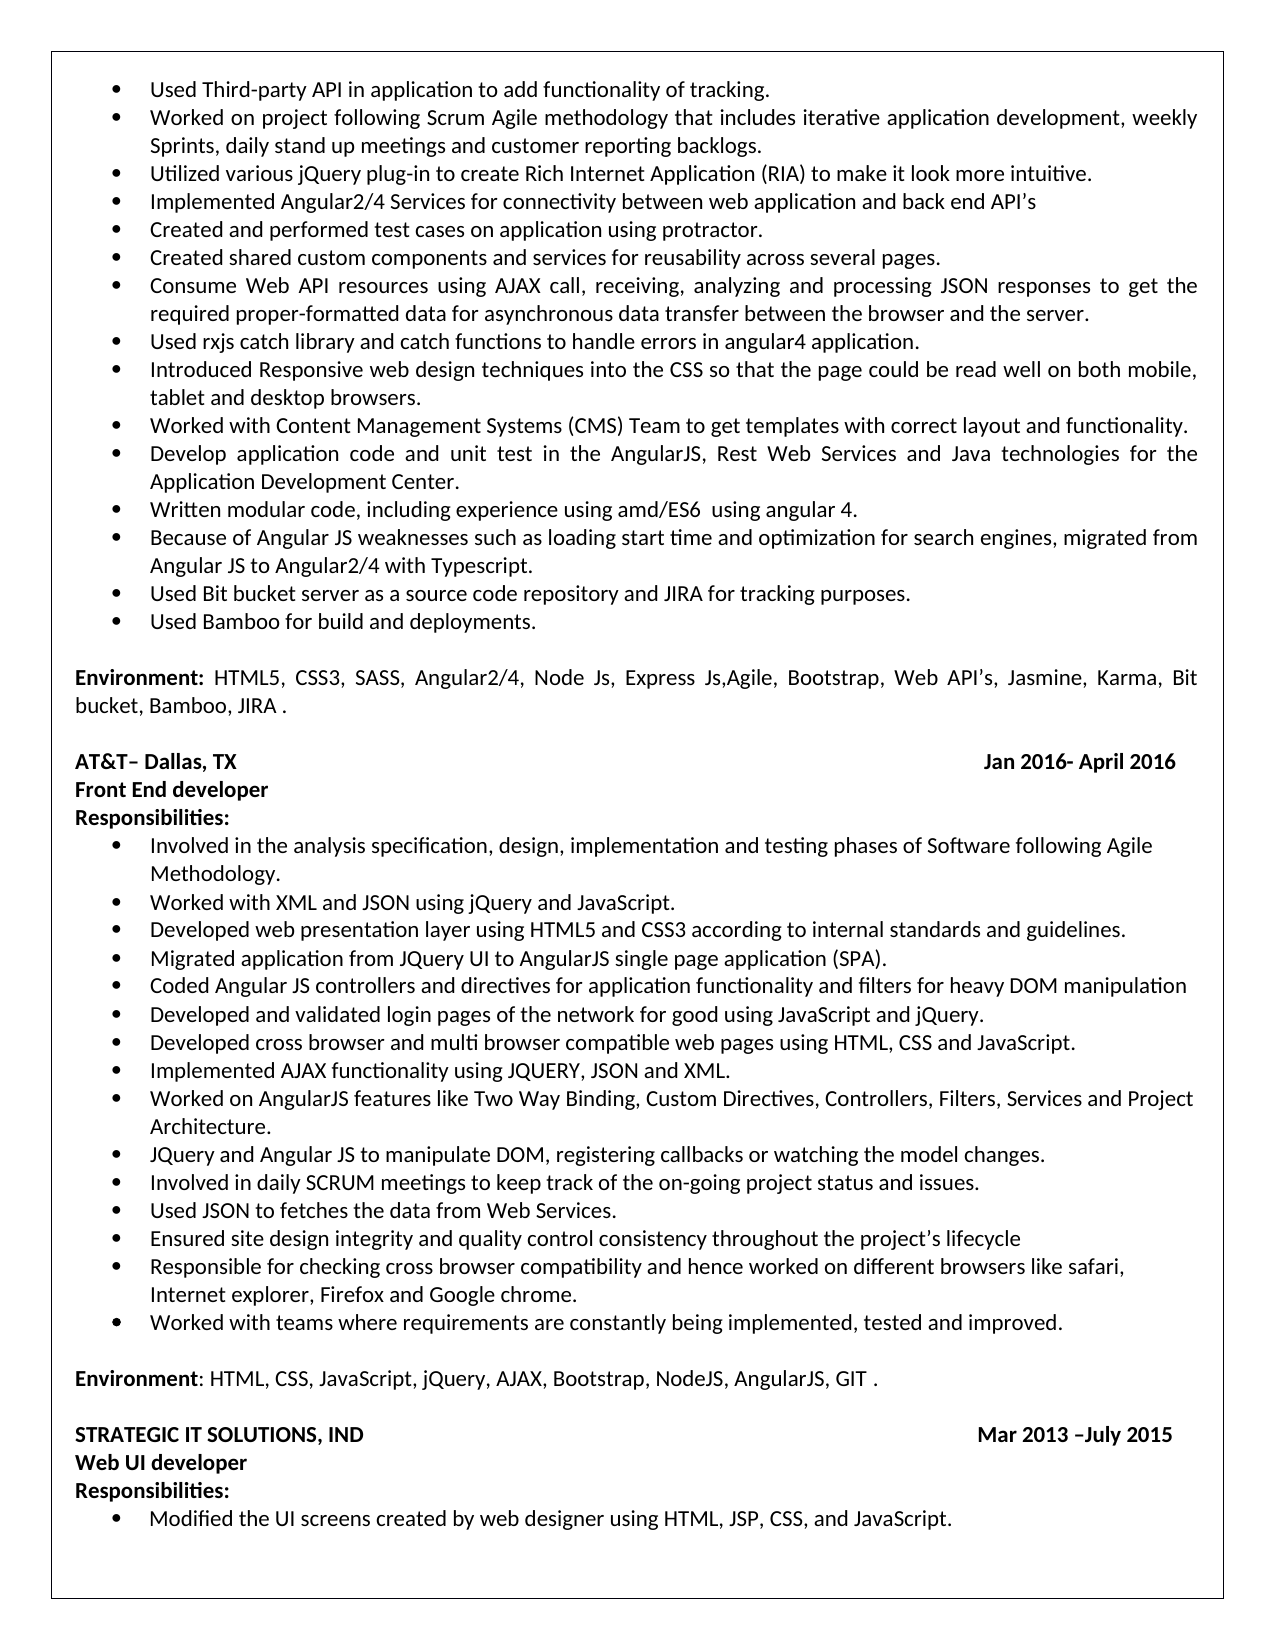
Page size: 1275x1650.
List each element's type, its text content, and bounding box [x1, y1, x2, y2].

list Utilized various jQuery plug-in to create Rich Internet Application (RIA) to make it look more intuitive. [112, 159, 1200, 187]
list Develop application code and unit test in the AngularJS, Rest Web Services and Java technologies for the Application Development Center. [112, 439, 1200, 495]
text STRATEGIC IT SOLUTIONS, IND Mar 2013 –July 2015 [75, 1420, 1200, 1448]
list Developed and validated login pages of the network for good using JavaScript and jQuery. [112, 1000, 1200, 1028]
list Worked with teams where requirements are constantly being implemented, tested and improved. [112, 1308, 1200, 1336]
list Worked on AngularJS features like Two Way Binding, Custom Directives, Controllers, Filters, Services and Project Architecture. [112, 1084, 1200, 1140]
list Introduced Responsive web design techniques into the CSS so that the page could be read well on both mobile, tablet and desktop browsers. [112, 355, 1200, 411]
list Worked with XML and JSON using jQuery and JavaScript. [112, 888, 1200, 916]
text AT&T– Dallas, TX Jan 2016- April 2016 [75, 747, 1200, 776]
list Worked with Content Management Systems (CMS) Team to get templates with correct layout and functionality. [112, 411, 1200, 439]
list Implemented AJAX functionality using JQUERY, JSON and XML. [112, 1056, 1200, 1084]
text Environment: HTML5, CSS3, SASS, Angular2/4, Node Js, Express Js,Agile, Bootstrap, Web API’s, Jasmine, Karma, Bit bucket, Bamboo, JIRA . [75, 663, 1200, 719]
list Used Bit bucket server as a source code repository and JIRA for tracking purposes. [112, 579, 1200, 607]
list Modified the UI screens created by web designer using HTML, JSP, CSS, and JavaScript. [112, 1504, 1200, 1532]
list Used Bamboo for build and deployments. [112, 607, 1200, 635]
list Written modular code, including experience using amd/ES6 using angular 4. [112, 495, 1200, 523]
list Ensured site design integrity and quality control consistency throughout the project’s lifecycle [112, 1224, 1200, 1252]
list Developed cross browser and multi browser compatible web pages using HTML, CSS and JavaScript. [112, 1028, 1200, 1056]
list Because of Angular JS weaknesses such as loading start time and optimization for search engines, migrated from Angular JS to Angular2/4 with Typescript. [112, 523, 1200, 579]
list Involved in the analysis specification, design, implementation and testing phases of Software following Agile Methodology. [112, 832, 1200, 888]
list Used rxjs catch library and catch functions to handle errors in angular4 application. [112, 327, 1200, 355]
list Created shared custom components and services for reusability across several pages. [112, 243, 1200, 271]
list Consume Web API resources using AJAX call, receiving, analyzing and processing JSON responses to get the required proper-formatted data for asynchronous data transfer between the browser and the server. [112, 271, 1200, 327]
list Developed web presentation layer using HTML5 and CSS3 according to internal standards and guidelines. [112, 916, 1200, 944]
text Web UI developer [75, 1448, 1200, 1476]
list Implemented Angular2/4 Services for connectivity between web application and back end API’s [112, 187, 1200, 215]
text Environment: HTML, CSS, JavaScript, jQuery, AJAX, Bootstrap, NodeJS, AngularJS, GIT . [75, 1364, 1200, 1392]
list Used Third-party API in application to add functionality of tracking. [112, 75, 1200, 103]
text Responsibilities: [75, 803, 1200, 832]
list Worked on project following Scrum Agile methodology that includes iterative application development, weekly Sprints, daily stand up meetings and customer reporting backlogs. [112, 103, 1200, 159]
list Involved in daily SCRUM meetings to keep track of the on-going project status and issues. [112, 1168, 1200, 1196]
list Used JSON to fetches the data from Web Services. [112, 1196, 1200, 1224]
text Responsibilities: [75, 1476, 1200, 1504]
list Responsible for checking cross browser compatibility and hence worked on different browsers like safari, Internet explorer, Firefox and Google chrome. [112, 1252, 1200, 1308]
text Front End developer [75, 776, 1200, 803]
list Coded Angular JS controllers and directives for application functionality and filters for heavy DOM manipulation [112, 972, 1200, 1000]
list JQuery and Angular JS to manipulate DOM, registering callbacks or watching the model changes. [112, 1140, 1200, 1168]
list Migrated application from JQuery UI to AngularJS single page application (SPA). [112, 944, 1200, 972]
list Created and performed test cases on application using protractor. [112, 215, 1200, 243]
